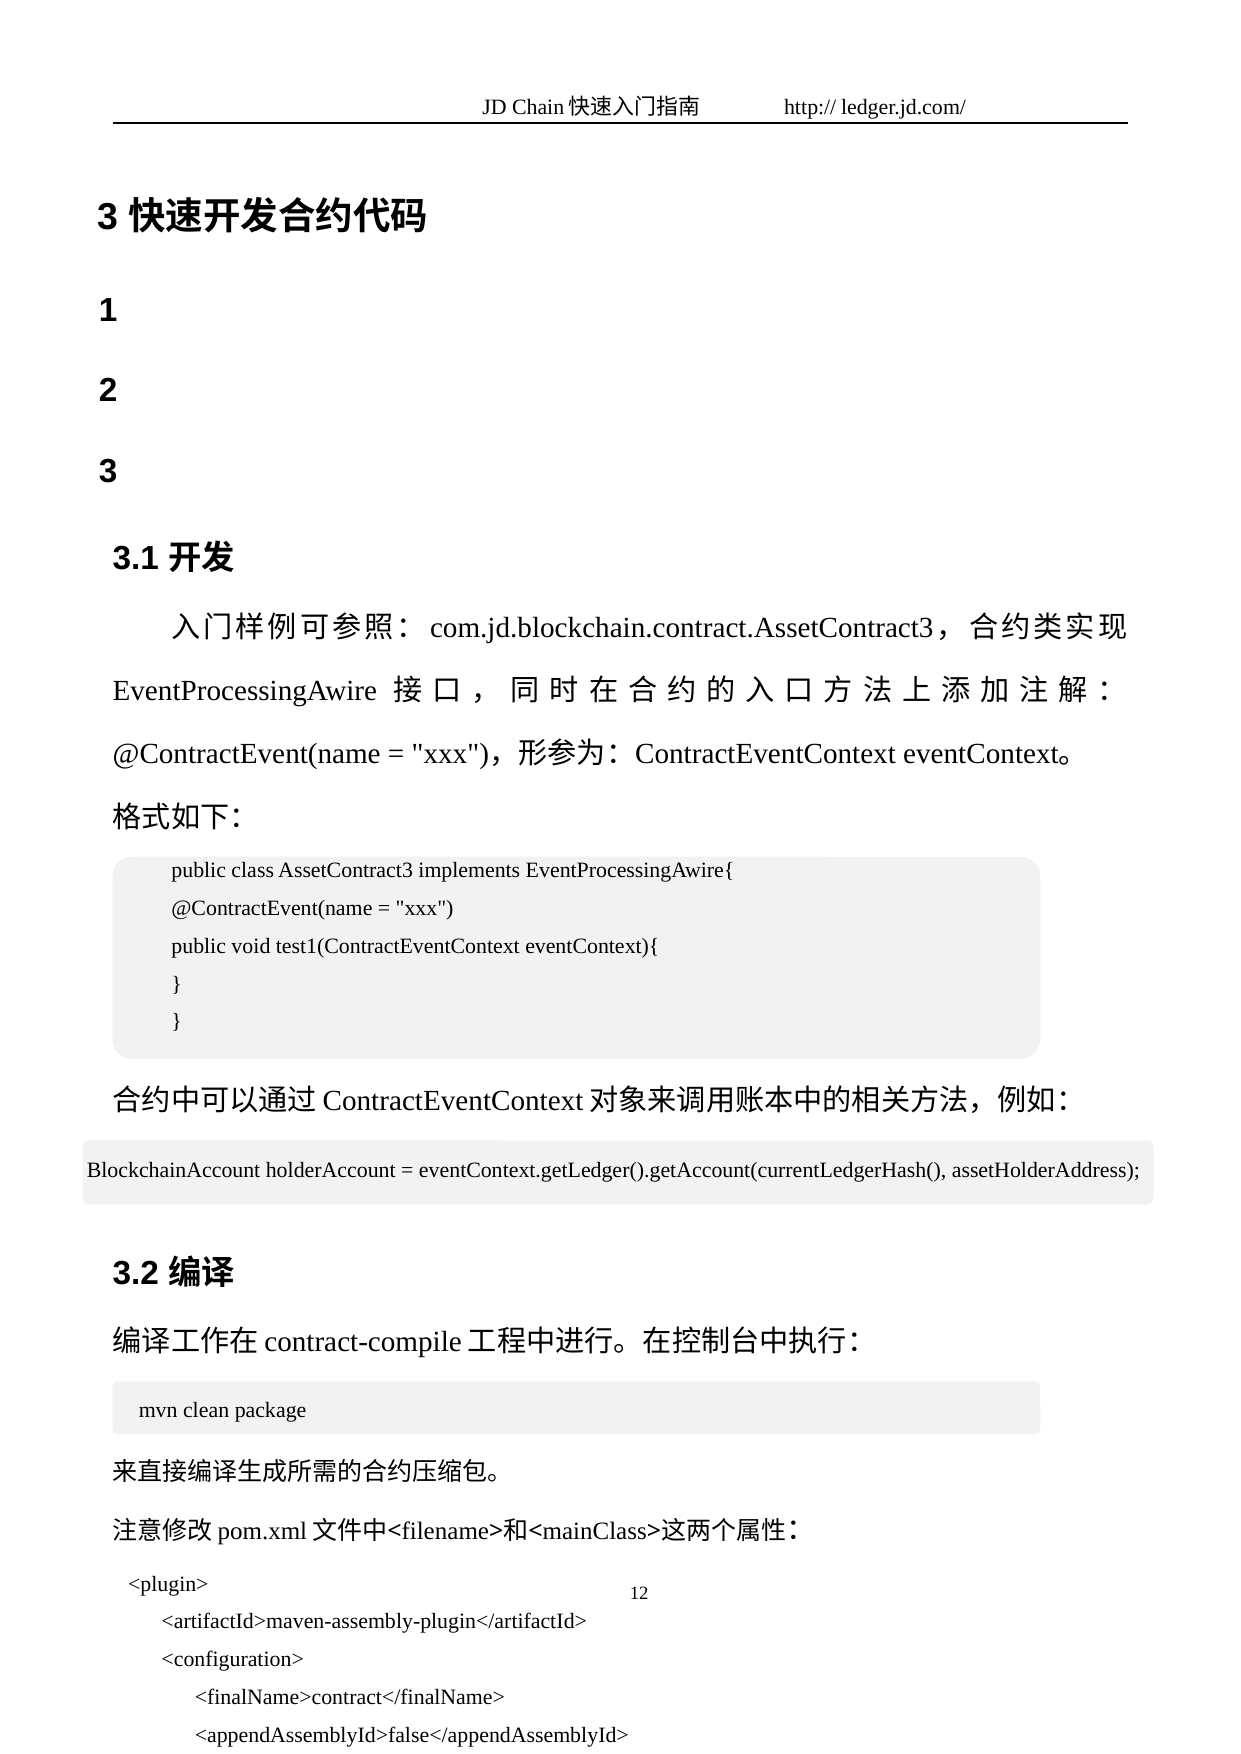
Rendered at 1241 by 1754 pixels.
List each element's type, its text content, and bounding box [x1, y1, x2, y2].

text 格式如下： [112, 793, 1128, 836]
text 入门样例可参照：com.jd.blockchain.contract.AssetContract3，合约类实现EventProcessingAwire接口，同时在合约的入口方法上添加注解：@ContractEvent(name = "xxx")，形参为：ContractEventContext eventContext。 [112, 603, 1128, 772]
text 合约中可以通过ContractEventContext对象来调用账本中的相关方法，例如： [112, 1077, 1128, 1119]
text 注意修改pom.xml文件中<filename>和<mainClass>这两个属性： [112, 1506, 1128, 1548]
text 编译工作在contract-compile工程中进行。在控制台中执行： [112, 1318, 1128, 1360]
list 快速开发合约代码 [112, 186, 1128, 241]
text 来直接编译生成所需的合约压缩包。 [112, 1451, 1128, 1487]
list 开发 [112, 531, 1128, 579]
list 编译 [112, 1246, 1128, 1294]
